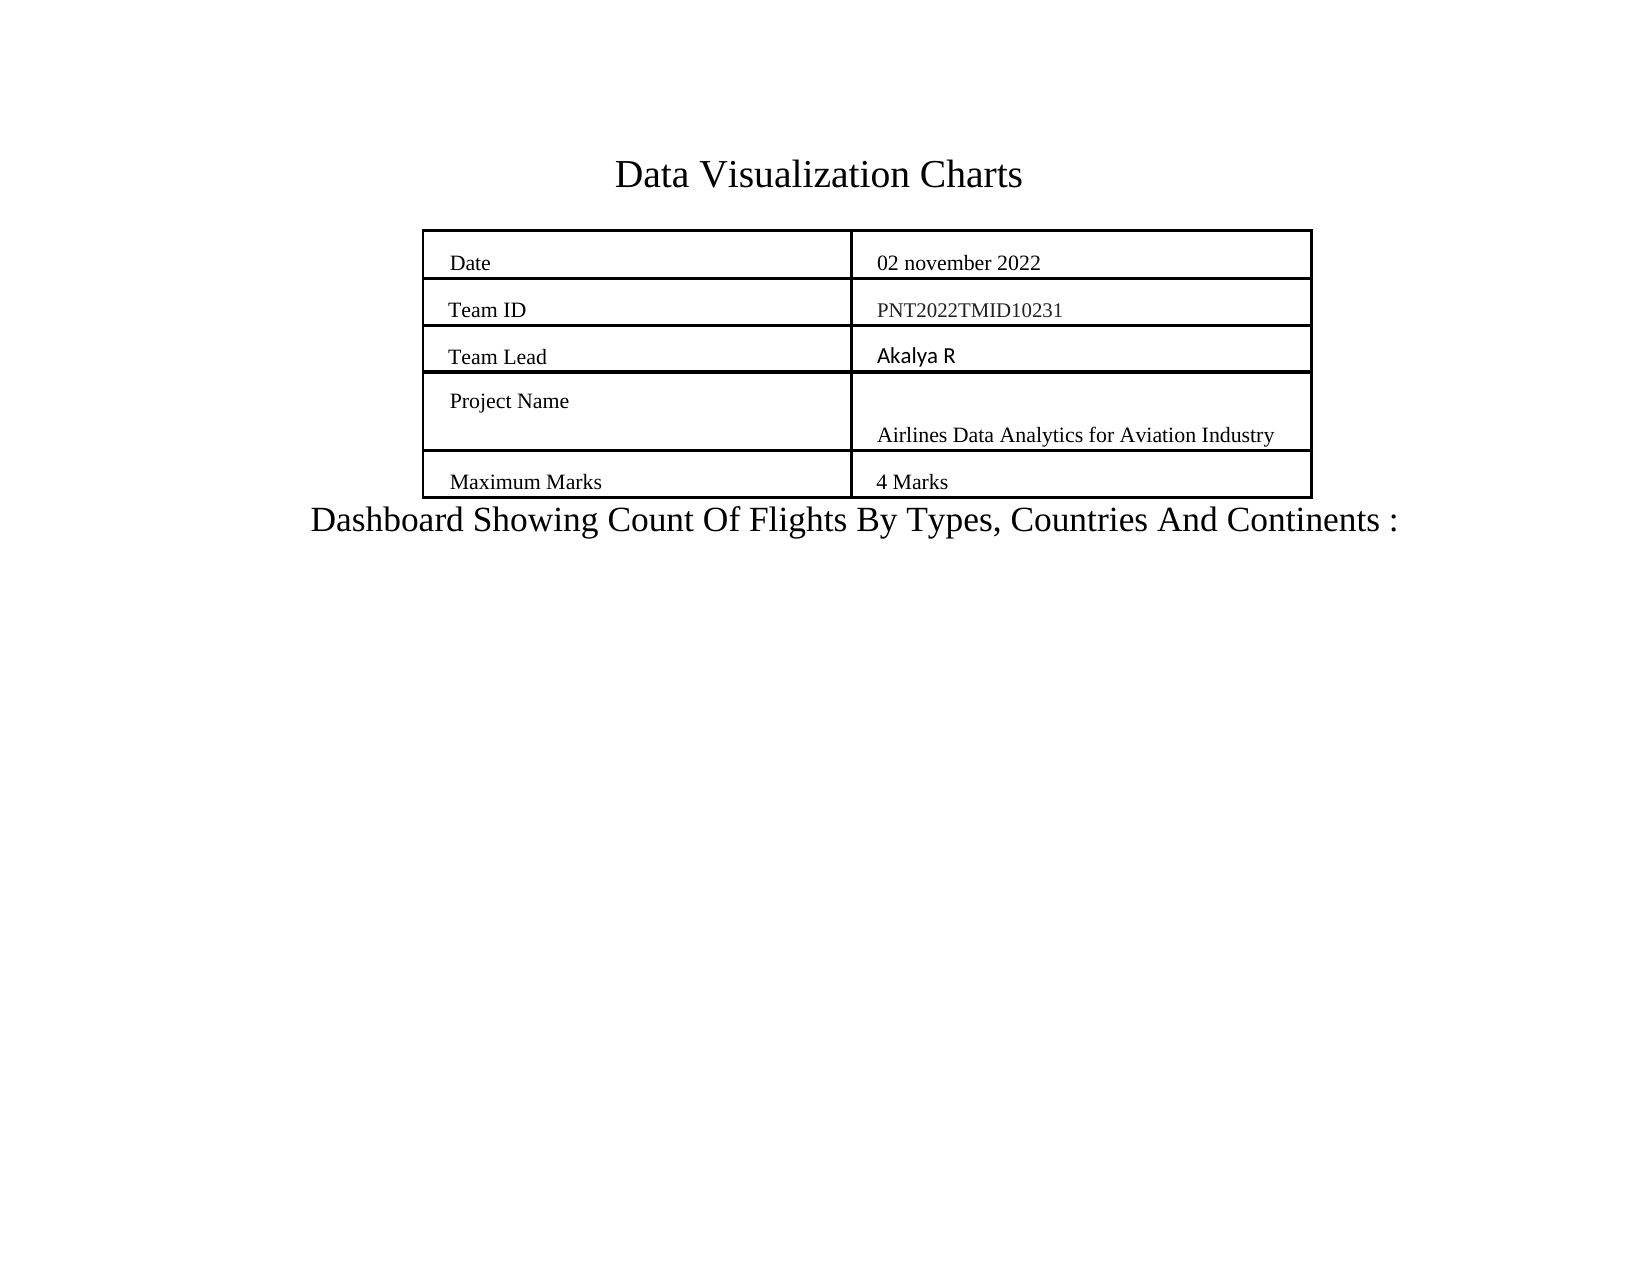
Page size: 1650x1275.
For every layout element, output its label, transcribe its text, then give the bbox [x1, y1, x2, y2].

table_cell Project Name [424, 374, 850, 449]
table_header 02 november 2022 [853, 232, 1310, 277]
table_cell Team Lead [424, 327, 850, 370]
table_cell Team ID [424, 280, 850, 324]
table_cell PNT2022TMID10231 [853, 280, 1310, 324]
table_cell Akalya R [853, 327, 1310, 370]
table_cell 4 Marks [853, 452, 1310, 496]
table_cell Maximum Marks [424, 452, 850, 496]
table_cell Airlines Data Analytics for Aviation Industry [853, 374, 1310, 449]
table_header Date [424, 232, 850, 277]
text Data Visualization Charts [238, 150, 1399, 196]
text Dashboard Showing Count Of Flights By Types, Countries And Continents : [96, 499, 1399, 539]
